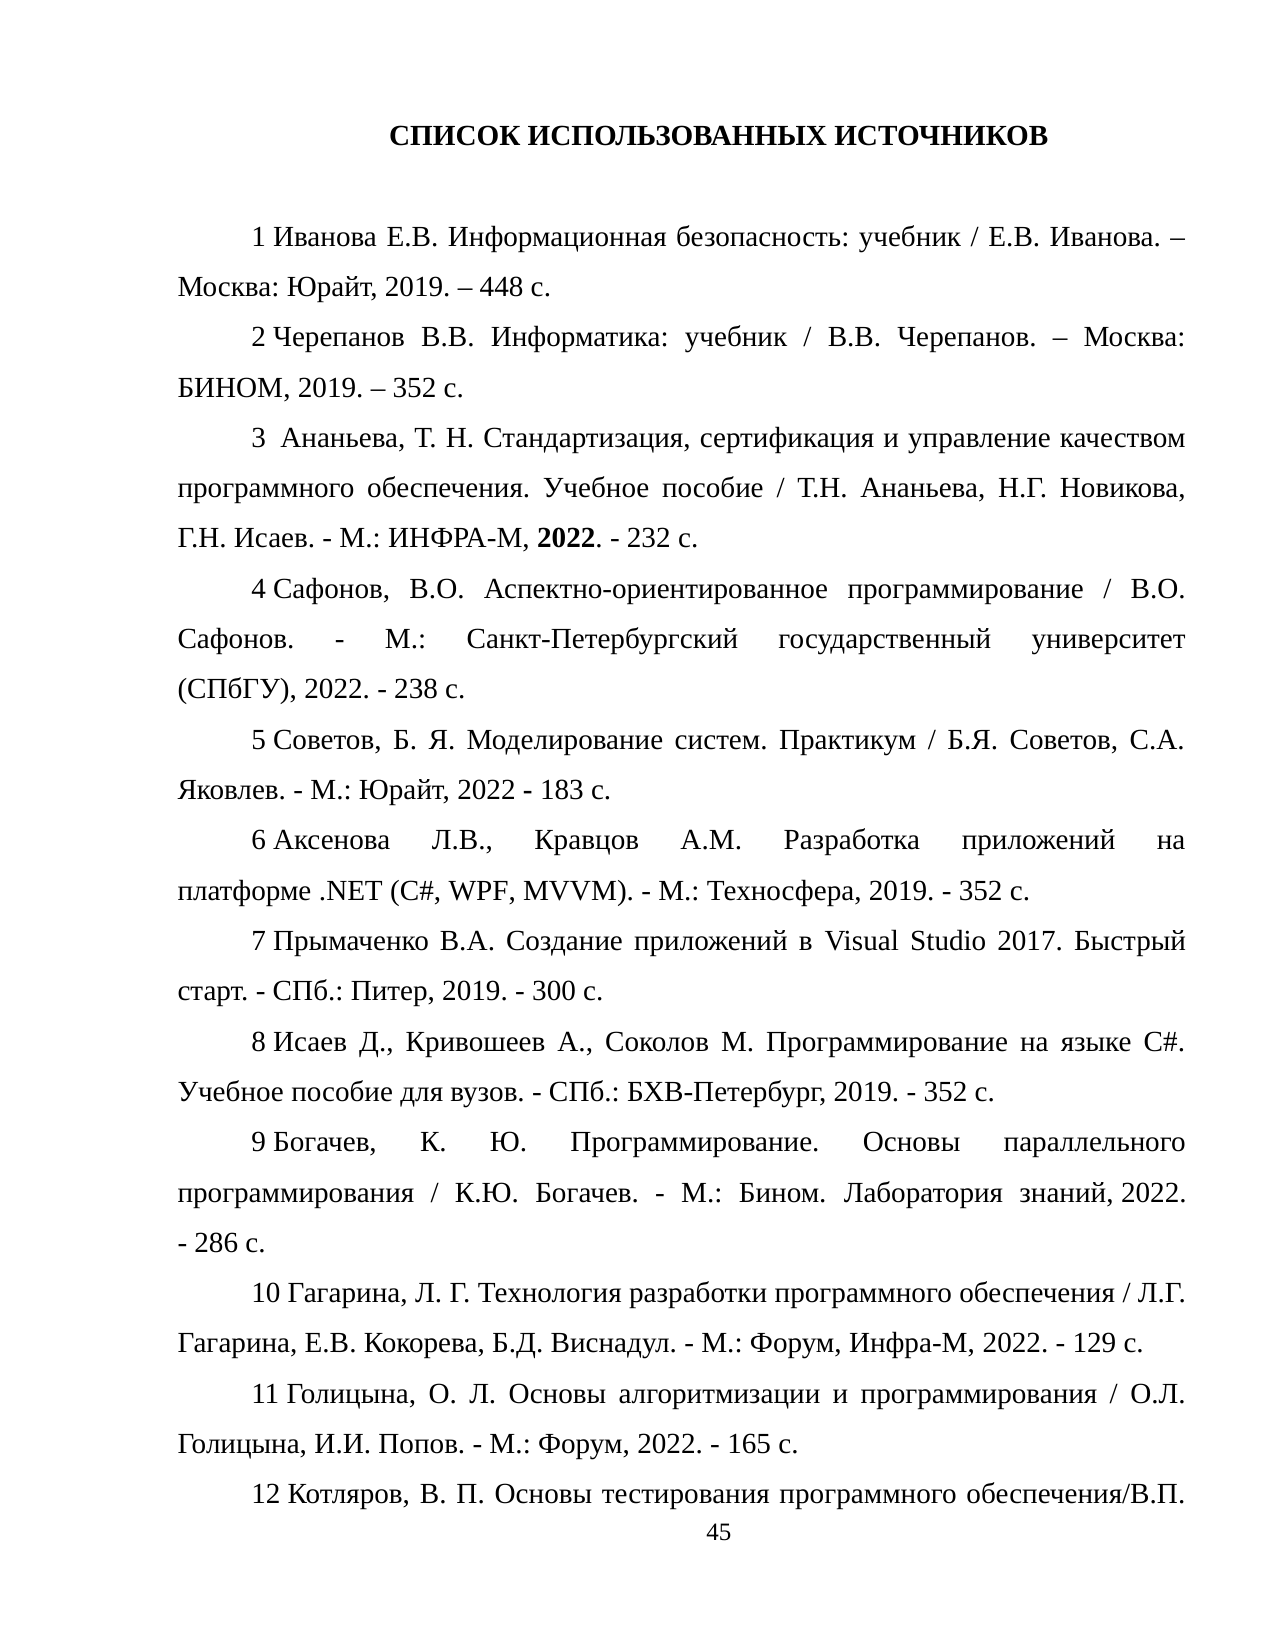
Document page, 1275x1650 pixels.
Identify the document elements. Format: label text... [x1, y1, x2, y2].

list Гагарина, Л. Г. Технология разработки программного обеспечения / Л.Г. Гагарина, Е.В. Кокорева, Б.Д. Виснадул. - М.: Форум, Инфра-М, 2022. - 129 c. [177, 1275, 1186, 1359]
list Богачев, К. Ю. Программирование. Основы параллельного программирования / К.Ю. Богачев. - М.: Бином. Лаборатория знаний, 2022. - 286 c. [177, 1124, 1186, 1258]
list Сафонов, В.О. Аспектно-ориентированное программирование / В.О. Сафонов. - М.: Санкт-Петербургский государственный университет (СПбГУ), 2022. - 238 c. [177, 655, 1186, 705]
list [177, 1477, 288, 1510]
list Прымаченко В.А. Создание приложений в Visual Studio 2017. Быстрый старт. - СПб.: Питер, 2019. - 300 с. [177, 923, 1186, 1007]
text СПИСОК ИСПОЛЬЗОВАННЫХ ИСТОЧНИКОВ [177, 118, 1186, 152]
list Голицына, О. Л. Основы алгоритмизации и программирования / О.Л. Голицына, И.И. Попов. - М.: Форум, 2022. - 165 c. [177, 1376, 1186, 1460]
list Ананьева, Т. Н. Стандартизация, сертификация и управление качеством программного обеспечения. Учебное пособие / Т.Н. Ананьева, Н.Г. Новикова, Г.Н. Исаев. - М.: ИНФРА-М, 2022. - 232 c. [177, 504, 1186, 554]
list Иванова Е.В. Информационная безопасность: учебник / Е.В. Иванова. – Москва: Юрайт, 2019. – 448 с. [177, 219, 1186, 303]
list Советов, Б. Я. Моделирование систем. Практикум / Б.Я. Советов, С.А. Яковлев. - М.: Юрайт, 2022 - 183 c. [177, 722, 1186, 806]
list Исаев Д., Кривошеев А., Соколов М. Программирование на языке С#. Учебное пособие для вузов. - СПб.: БХВ-Петербург, 2019. - 352 с. [177, 1024, 1186, 1108]
list Аксенова Л.В., Кравцов А.М. Разработка приложений на платформе .NET (C#, WPF, MVVM). - М.: Техносфера, 2019. - 352 с. [177, 822, 1186, 906]
list Сафонов, В.О. Аспектно-ориентированное программирование / В.О. Сафонов. - М.: Санкт-Петербургский государственный университет (СПбГУ), 2022. - 238 c. [177, 571, 1186, 621]
list Ананьева, Т. Н. Стандартизация, сертификация и управление качеством программного обеспечения. Учебное пособие / Т.Н. Ананьева, Н.Г. Новикова, Г.Н. Исаев. - М.: ИНФРА-М, 2022. - 232 c. [177, 420, 1186, 470]
list Черепанов В.В. Информатика: учебник / В.В. Черепанов. – Москва: БИНОМ, 2019. – 352 с. [177, 319, 1186, 403]
